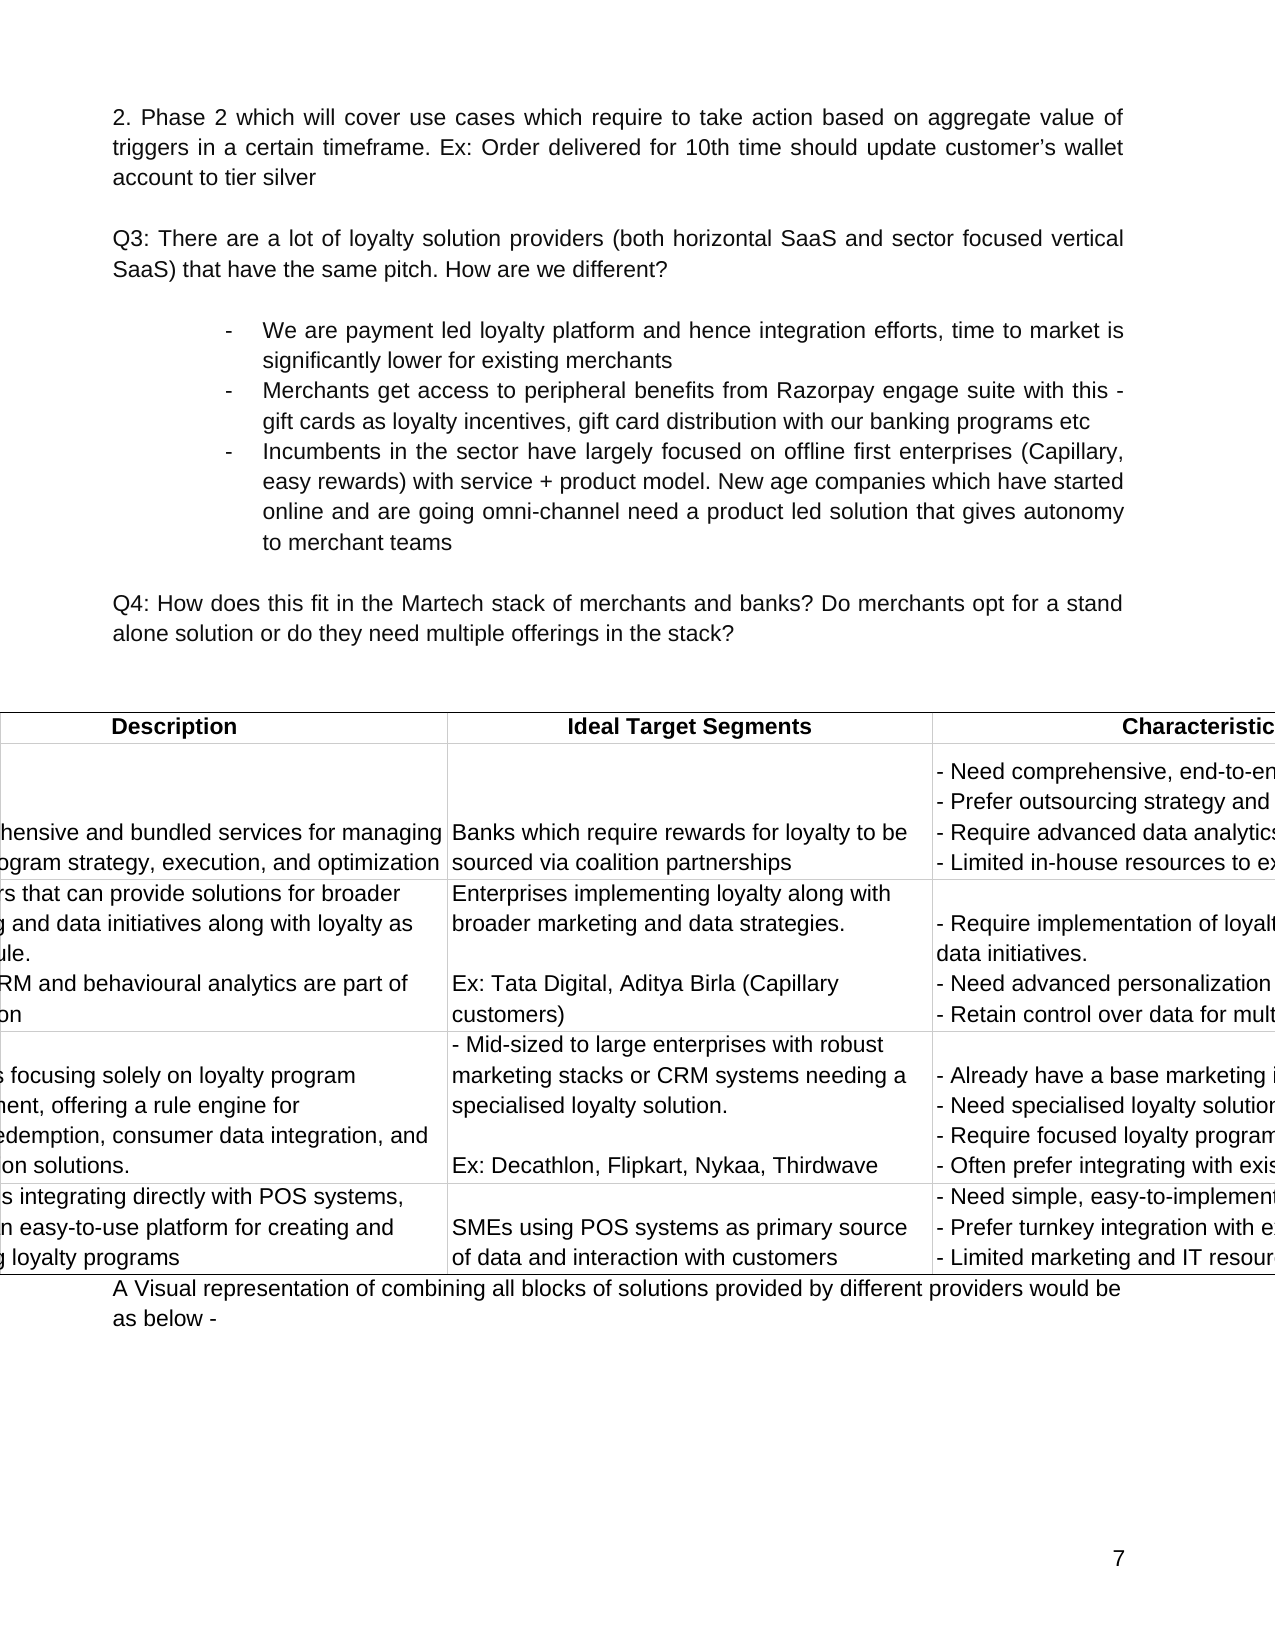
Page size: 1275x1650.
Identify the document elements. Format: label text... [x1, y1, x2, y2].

table_cell - Already have a base marketing infrastructure. - Need specialised loyalty solutions to complement existing systems. - Require focused loyalty program capabilities. - Often prefer integrating with existing marketing tools. [933, 1032, 1275, 1182]
text Q4: How does this fit in the Martech stack of merchants and banks? Do merchants opt for a stand alone solution or do they need multiple offerings in the stack? [112, 590, 1125, 646]
list We are payment led loyalty platform and hence integration efforts, time to market is significantly lower for existing merchants [225, 324, 1125, 373]
table_cell - Vendors focusing solely on loyalty program management, offering a rule engine for accrual/redemption, consumer data integration, and optimization solutions. [1, 1032, 447, 1182]
list Incumbents in the sector have largely focused on offline first enterprises (Capillary, easy rewards) with service + product model. New age companies which have started online and are going omni-channel need a product led solution that gives autonomy to merchant teams [225, 438, 1125, 555]
table_cell - Mid-sized to large enterprises with robust marketing stacks or CRM systems needing a specialised loyalty solution. Ex: Decathlon, Flipkart, Nykaa, Thirdwave [448, 1032, 932, 1182]
table_header Ideal Target Segments [448, 713, 932, 743]
table_cell - Need simple, easy-to-implement loyalty solutions. - Prefer turnkey integration with existing POS systems. - Limited marketing and IT resources. [933, 1184, 1275, 1274]
table_cell - Require implementation of loyalty programs with other marketing and data initiatives. - Need advanced personalization and marketing automation. - Retain control over data for multiple applications. [933, 880, 1275, 1031]
text Q3: There are a lot of loyalty solution providers (both horizontal SaaS and sector focused vertical SaaS) that have the same pitch. How are we different? [112, 225, 1125, 282]
table_cell Enterprises implementing loyalty along with broader marketing and data strategies. Ex: Tata Digital, Aditya Birla (Capillary customers) [448, 880, 932, 1031]
table_cell - Need comprehensive, end-to-end solutions. - Prefer outsourcing strategy and execution to specialised providers. - Require advanced data analytics and unified data architecture. - Limited in-house resources to execute and manage loyalty programs [933, 744, 1275, 879]
table_header Characteristics of Target Segments [933, 713, 1275, 743]
table_cell - Comprehensive and bundled services for managing loyalty program strategy, execution, and optimization [1, 744, 447, 879]
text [112, 1275, 1125, 1331]
table_header Description [1, 713, 447, 743]
list Merchants get access to peripheral benefits from Razorpay engage suite with this - gift cards as loyalty incentives, gift card distribution with our banking programs etc [225, 377, 1125, 434]
table_cell SMEs using POS systems as primary source of data and interaction with customers [448, 1184, 932, 1274]
table_cell - Providers that can provide solutions for broader marketing and data initiatives along with loyalty as one module. - CDP, CRM and behavioural analytics are part of the solution [1, 880, 447, 1031]
text 2. Phase 2 which will cover use cases which require to take action based on aggregate value of triggers in a certain timeframe. Ex: Order delivered for 10th time should update customer’s wallet account to tier silver [112, 103, 1125, 143]
table_cell Banks which require rewards for loyalty to be sourced via coalition partnerships [448, 744, 932, 879]
text 2. Phase 2 which will cover use cases which require to take action based on aggregate value of triggers in a certain timeframe. Ex: Order delivered for 10th time should update customer’s wallet account to tier silver [112, 144, 1125, 190]
table_cell - Solutions integrating directly with POS systems, offering an easy-to-use platform for creating and managing loyalty programs [1, 1184, 447, 1274]
